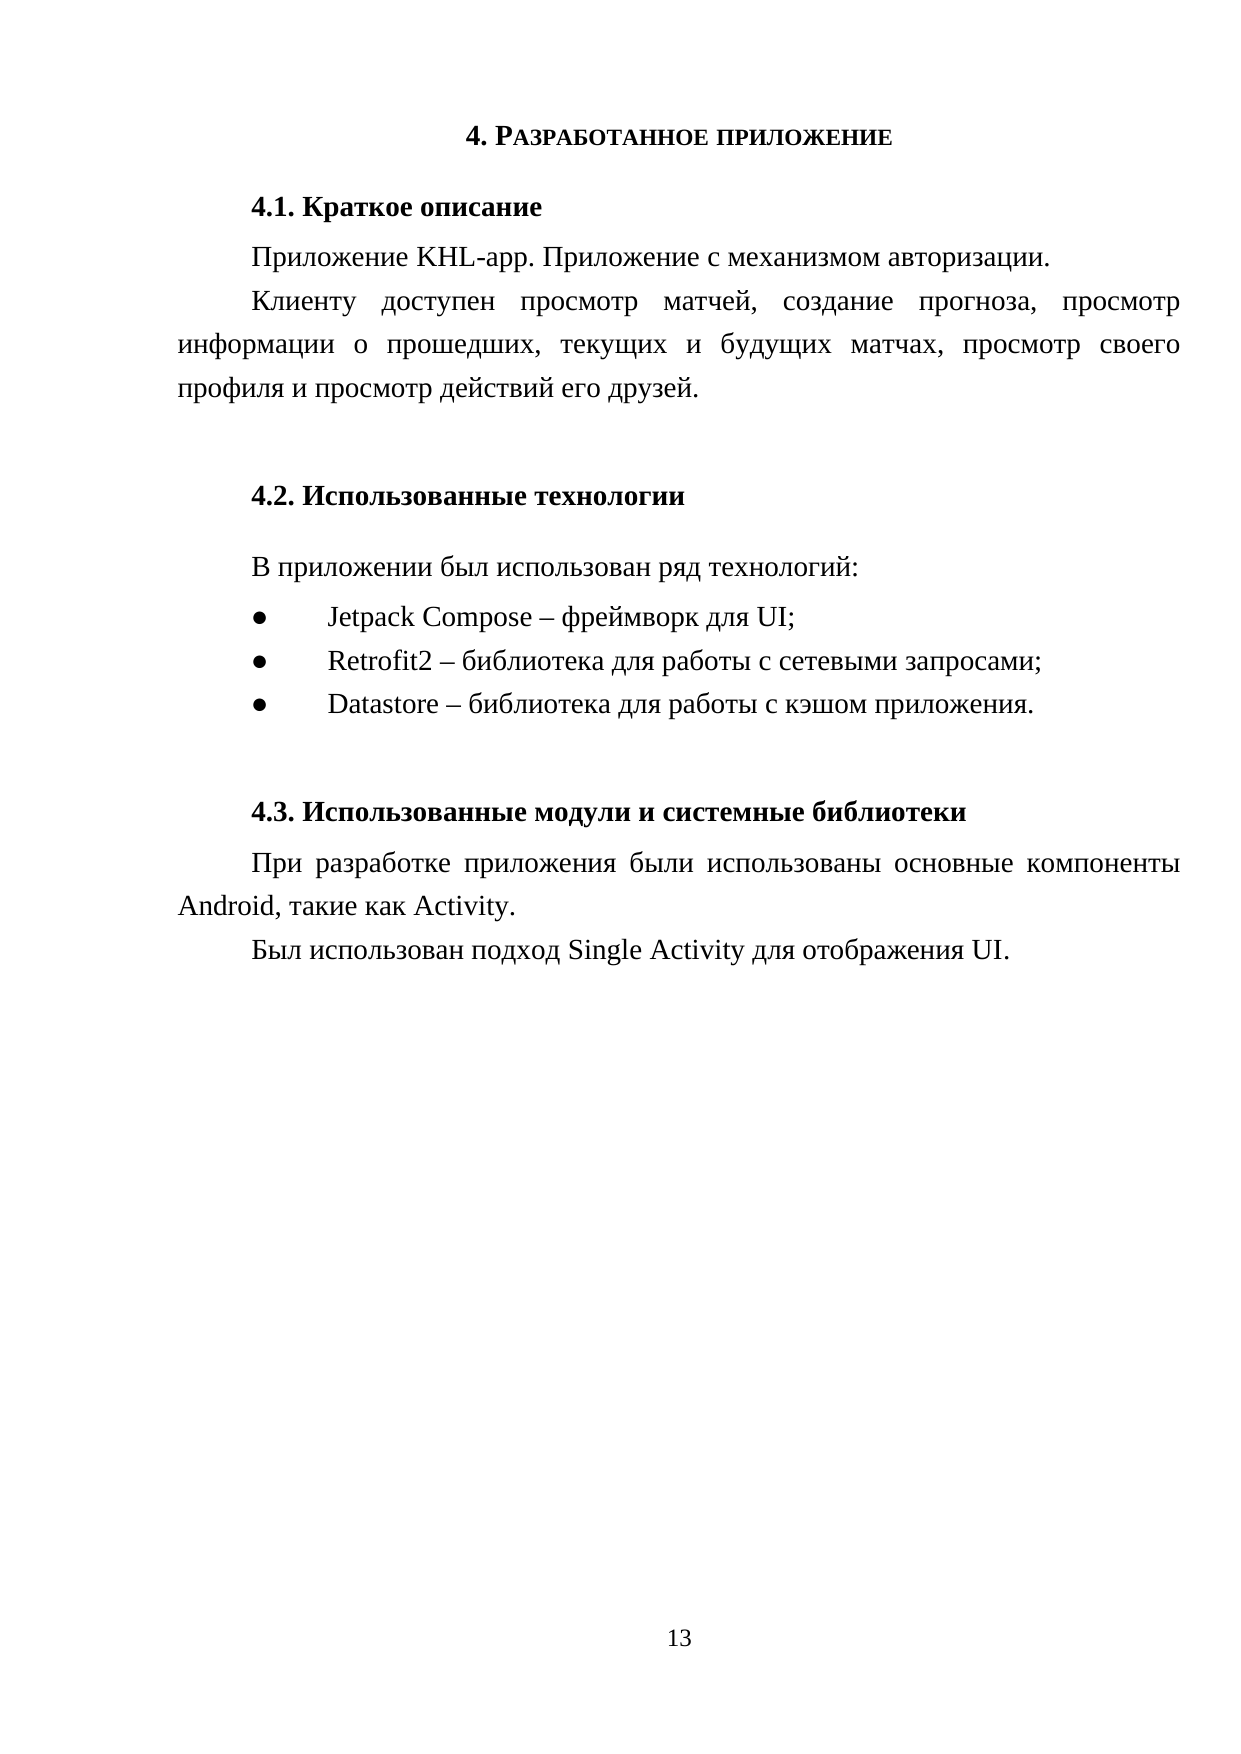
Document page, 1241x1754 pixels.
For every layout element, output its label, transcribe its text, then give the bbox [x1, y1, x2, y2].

text В приложении был использован ряд технологий: [177, 549, 1181, 583]
list Datastore – библиотека для работы с кэшом приложения. [177, 687, 1181, 720]
text 4. Разработанное приложение [177, 118, 1181, 152]
text Приложение KHL-app. Приложение с механизмом авторизации. [177, 239, 1181, 273]
text Был использован подход Single Activity для отображения UI. [177, 932, 1181, 966]
text 4.3. Использованные модули и системные библиотеки [177, 794, 1181, 828]
text Клиенту доступен просмотр матчей, создание прогноза, просмотр информации о прошедших, текущих и будущих матчах, просмотр своего профиля и просмотр действий его друзей. [177, 283, 1181, 404]
list Jetpack Compose – фреймворк для UI; [177, 599, 1181, 633]
text 4.1. Краткое описание [177, 189, 1181, 223]
text 4.2. Использованные технологии [177, 478, 1181, 512]
list Retrofit2 – библиотека для работы с сетевыми запросами; [177, 643, 1181, 677]
text При разработке приложения были использованы основные компоненты Android, такие как Activity. [177, 845, 1181, 922]
